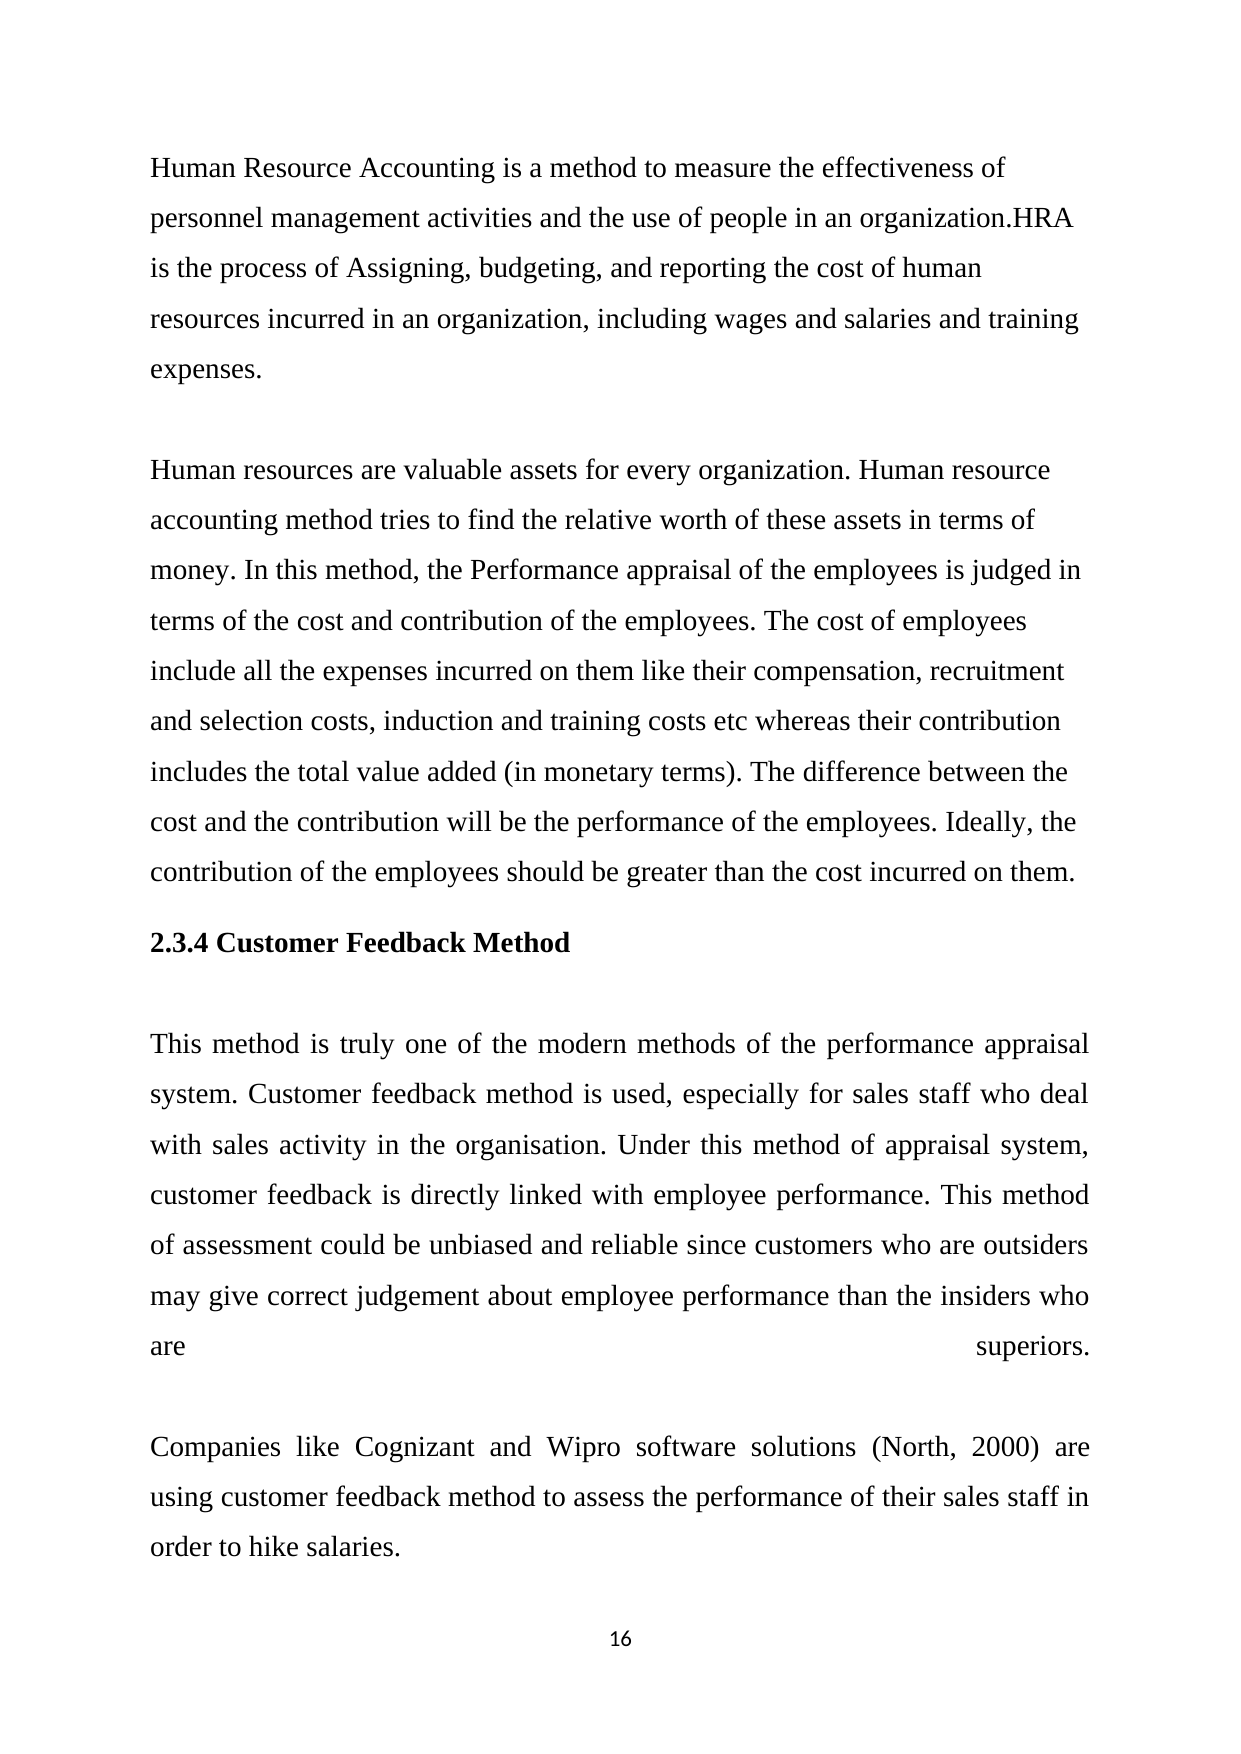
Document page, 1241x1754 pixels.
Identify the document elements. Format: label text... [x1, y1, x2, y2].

text 2.3.4 Customer Feedback Method [150, 926, 1090, 959]
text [150, 150, 1090, 888]
text This method is truly one of the modern methods of the performance appraisal system. Customer feedback method is used, especially for sales staff who deal with sales activity in the organisation. Under this method of appraisal system, customer feedback is directly linked with employee performance. This method of assessment could be unbiased and reliable since customers who are outsiders may give correct judgement about employee performance than the insiders who are superiors. Companies like Cognizant and Wipro software solutions are using customer feedback method to assess the performance of their sales staff in order to hike salaries. [150, 976, 1090, 1563]
